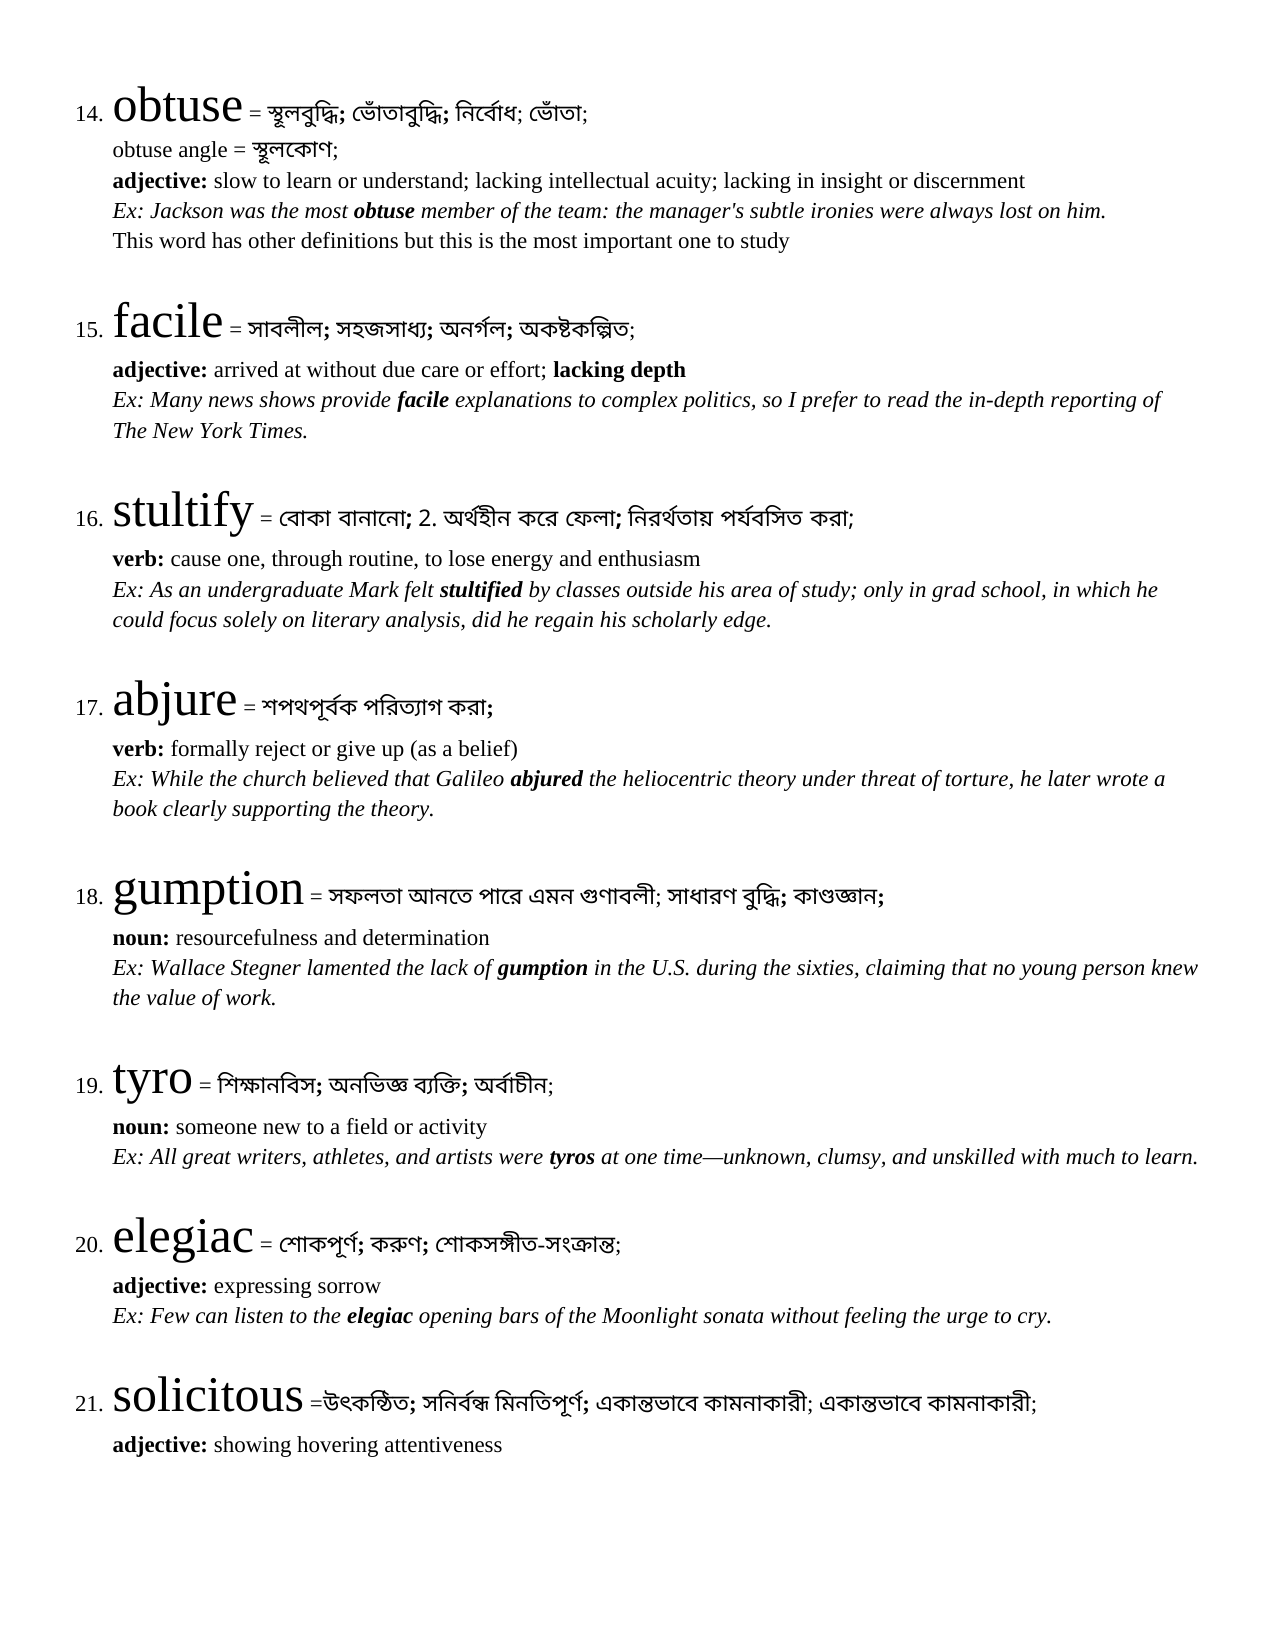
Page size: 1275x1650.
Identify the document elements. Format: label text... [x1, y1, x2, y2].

list adjective: expressing sorrow [112, 1272, 1200, 1298]
list Ex: Many news shows provide facile explanations to complex politics, so I prefer to read the in-depth reporting of The New York Times. [112, 387, 1200, 475]
list noun: someone new to a field or activity [112, 1113, 1200, 1139]
list verb: cause one, through routine, to lose energy and enthusiasm [112, 546, 1200, 572]
list solicitous =উৎকন্ঠিত; সনির্বন্ধ মিনতিপূর্ণ; একান্তভাবে কামনাকারী; একান্তভাবে কামনাকারী; [75, 1365, 1200, 1422]
list Ex: While the church believed that Galileo abjured the heliocentric theory under threat of torture, he later wrote a book clearly supporting the theory. [112, 765, 1200, 854]
list obtuse = স্থূলবুদ্ধি; ভোঁতাবুদ্ধি; নির্বোধ; ভোঁতা; obtuse angle = স্থূলকোণ; [75, 75, 1200, 163]
list Ex: Jackson was the most obtuse member of the team: the manager's subtle ironies were always lost on him. [112, 197, 1200, 224]
list abjure = শপথপূর্বক পরিত্যাগ করা; [75, 669, 1200, 726]
list verb: formally reject or give up (as a belief) [112, 735, 1200, 761]
list adjective: slow to learn or understand; lacking intellectual acuity; lacking in insight or discernment [112, 167, 1200, 193]
list noun: resourcefulness and determination [112, 924, 1200, 950]
list elegiac = শোকপূর্ণ; করুণ; শোকসঙ্গীত-সংক্রান্ত; [75, 1206, 1200, 1263]
list gumption = সফলতা আনতে পারে এমন গুণাবলী; সাধারণ বুদ্ধি; কাণ্ডজ্ঞান; [75, 858, 1200, 915]
list adjective: showing hovering attentiveness [112, 1431, 1200, 1457]
list facile = সাবলীল; সহজসাধ্য; অনর্গল; অকষ্টকল্পিত; [75, 290, 1200, 348]
list Ex: As an undergraduate Mark felt stultified by classes outside his area of study; only in grad school, in which he could focus solely on literary analysis, did he regain his scholarly edge. [112, 576, 1200, 664]
list adjective: arrived at without due care or effort; lacking depth [112, 356, 1200, 383]
list Ex: Few can listen to the elegiac opening bars of the Moonlight sonata without feeling the urge to cry. [112, 1302, 1200, 1361]
list tyro = শিক্ষানবিস; অনভিজ্ঞ ব্যক্তি; অর্বাচীন; [75, 1047, 1200, 1104]
list Ex: All great writers, athletes, and artists were tyros at one time—unknown, clumsy, and unskilled with much to learn. [112, 1143, 1200, 1202]
list Ex: Wallace Stegner lamented the lack of gumption in the U.S. during the sixties, claiming that no young person knew the value of work. [112, 954, 1200, 1043]
list stultify = বোকা বানানো; 2. অর্থহীন করে ফেলা; নিরর্থতায় পর্যবসিত করা; [75, 479, 1200, 537]
list This word has other definitions but this is the most important one to study [112, 228, 1200, 286]
